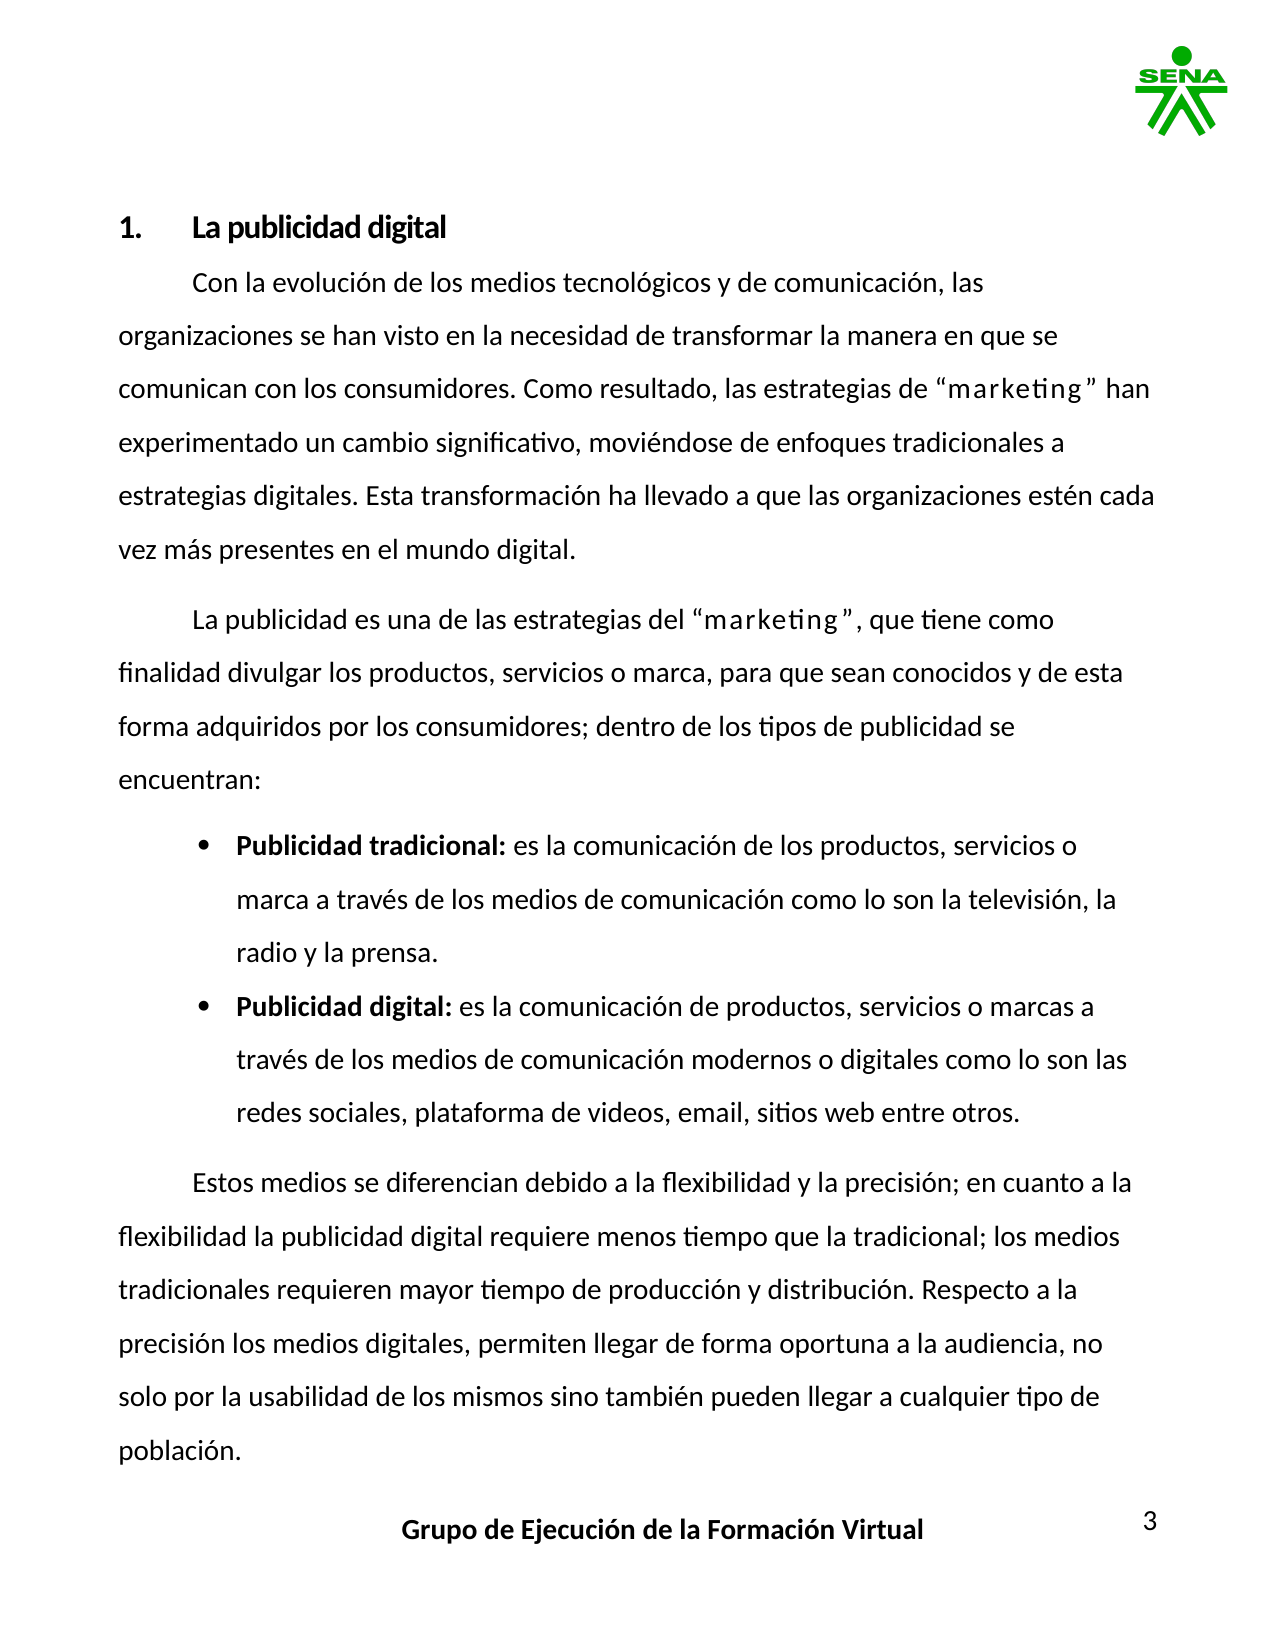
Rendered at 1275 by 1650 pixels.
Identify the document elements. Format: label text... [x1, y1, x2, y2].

text Estos medios se diferencian debido a la flexibilidad y la precisión; en cuanto a la flexibilidad la publicidad digital requiere menos tiempo que la tradicional; los medios tradicionales requieren mayor tiempo de producción y distribución. Respecto a la precisión los medios digitales, permiten llegar de forma oportuna a la audiencia, no solo por la usabilidad de los mismos sino también pueden llegar a cualquier tipo de población. [118, 1164, 1157, 1467]
text La publicidad es una de las estrategias del “marketing”, que tiene como finalidad divulgar los productos, servicios o marca, para que sean conocidos y de esta forma adquiridos por los consumidores; dentro de los tipos de publicidad se encuentran: [118, 601, 1157, 797]
text Con la evolución de los medios tecnológicos y de comunicación, las organizaciones se han visto en la necesidad de transformar la manera en que se comunican con los consumidores. Como resultado, las estrategias de “marketing” han experimentado un cambio significativo, moviéndose de enfoques tradicionales a estrategias digitales. Esta transformación ha llevado a que las organizaciones estén cada vez más presentes en el mundo digital. [118, 264, 1157, 567]
picture [1135, 46, 1228, 136]
list Publicidad digital: es la comunicación de productos, servicios o marcas a través de los medios de comunicación modernos o digitales como lo son las redes sociales, plataforma de videos, email, sitios web entre otros. [199, 988, 1157, 1130]
list Publicidad tradicional: es la comunicación de los productos, servicios o marca a través de los medios de comunicación como lo son la televisión, la radio y la prensa. [199, 827, 1157, 970]
subtitle La publicidad digital [118, 206, 1157, 247]
